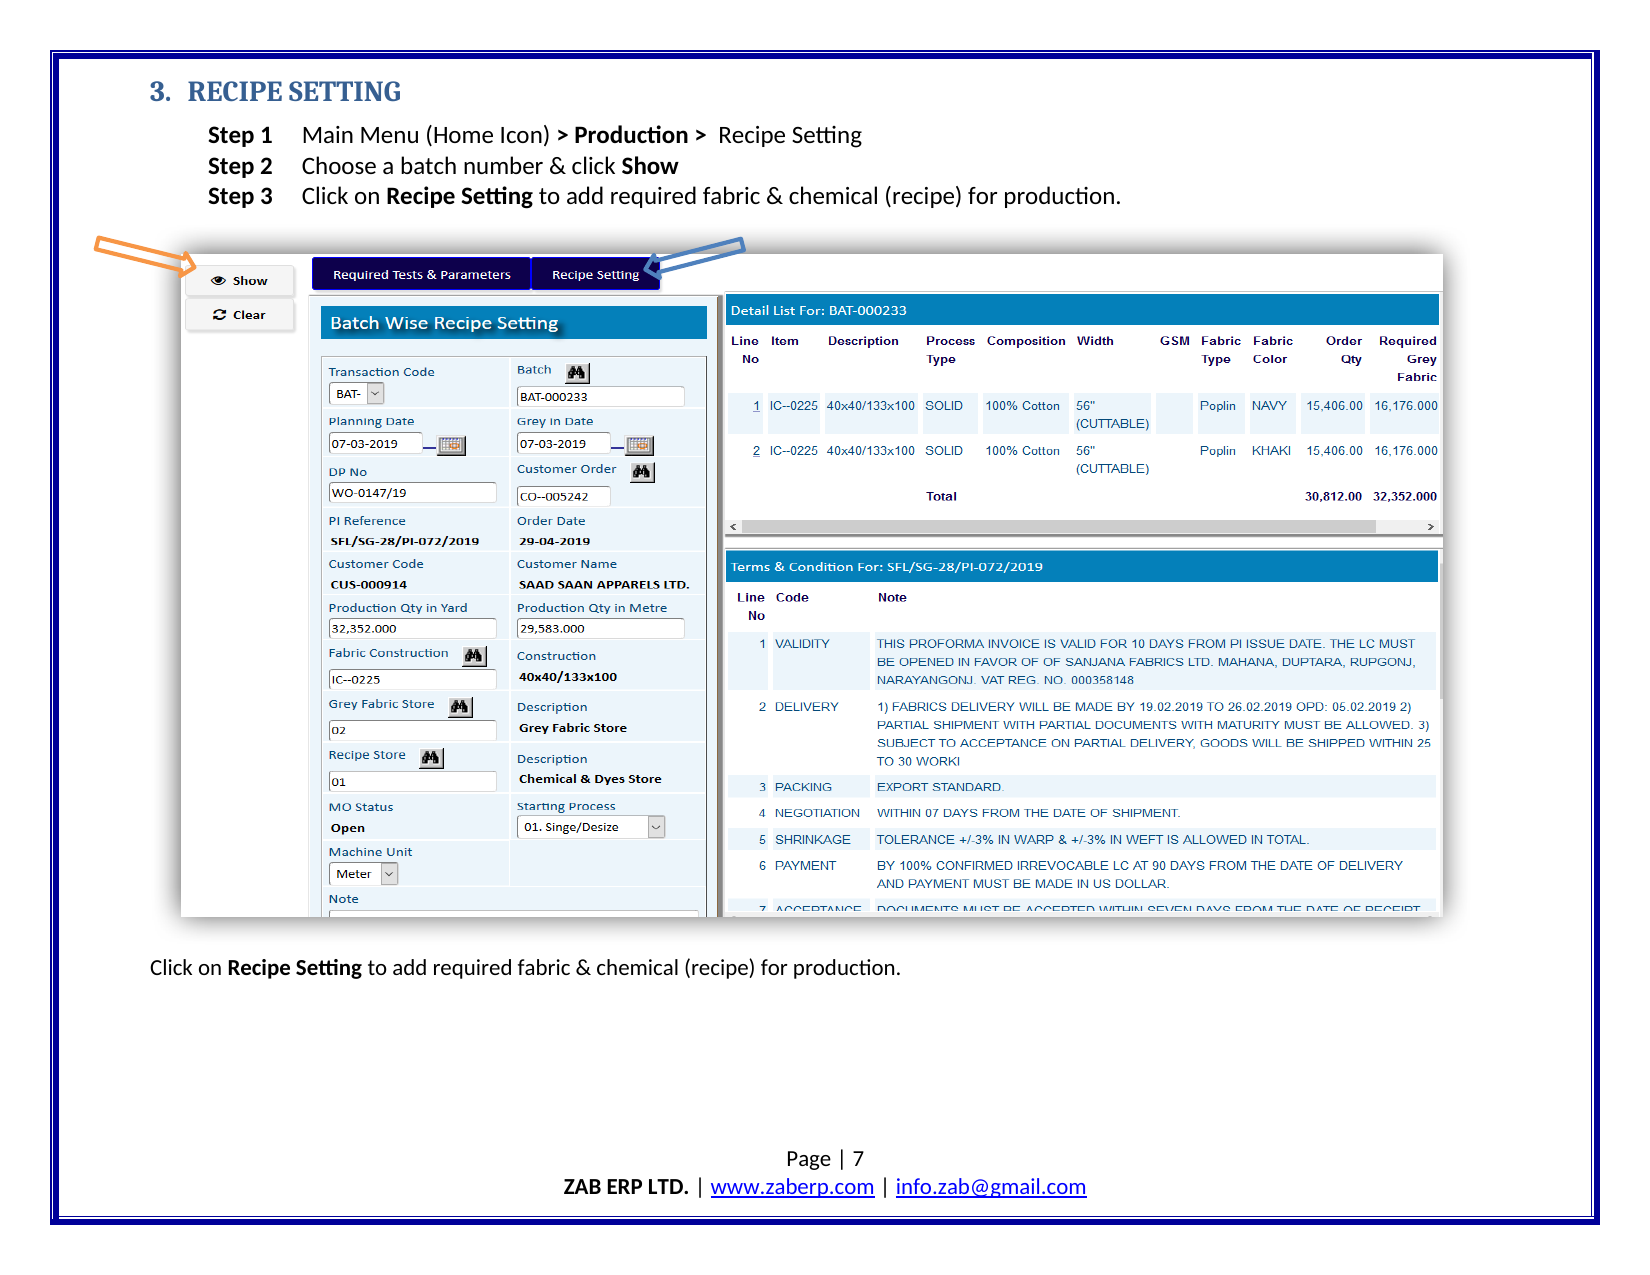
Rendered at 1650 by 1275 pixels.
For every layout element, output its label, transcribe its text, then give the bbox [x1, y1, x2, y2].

text Click on Recipe Setting to add required fabric & chemical (recipe) for production. [150, 953, 1500, 981]
picture [181, 254, 1443, 917]
subtitle Recipe Setting [150, 75, 1500, 108]
table_cell Click on Recipe Setting to add required fabric & chemical (recipe) for production. [290, 181, 1547, 211]
table_header Main Menu (Home Icon) > Production > Recipe Setting [290, 120, 1547, 150]
picture [181, 260, 191, 270]
table_cell Step 3 [197, 181, 290, 211]
table_header Step 1 [197, 120, 290, 150]
picture [649, 254, 716, 272]
table_cell Choose a batch number & click Show [290, 150, 1547, 181]
table_cell Step 2 [197, 150, 290, 181]
